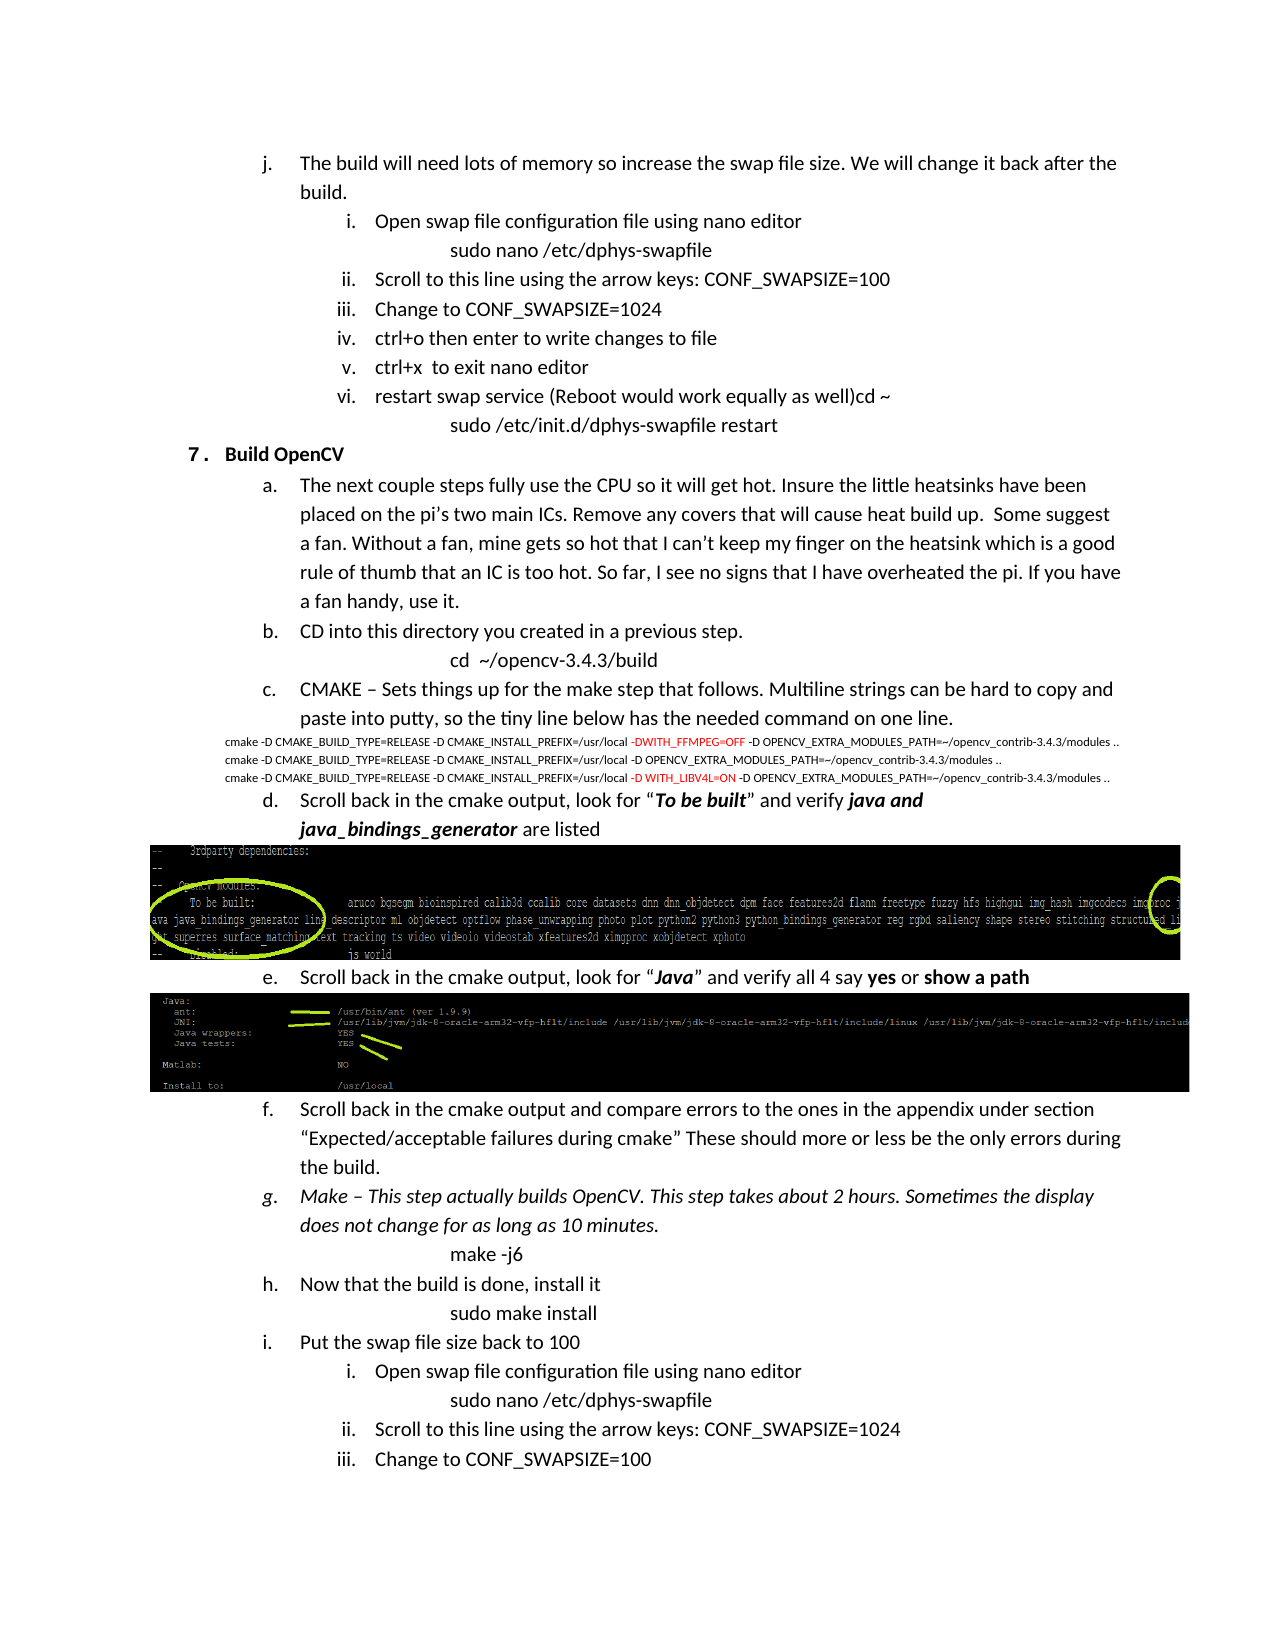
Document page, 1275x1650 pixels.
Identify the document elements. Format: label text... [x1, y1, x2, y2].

list Open swap file configuration file using nano editor [356, 208, 1125, 234]
list cmake -D CMAKE_BUILD_TYPE=RELEASE -D CMAKE_INSTALL_PREFIX=/usr/local -D WITH_LIBV4L=ON -D OPENCV_EXTRA_MODULES_PATH=~/opencv_contrib-3.4.3/modules .. [225, 770, 1125, 785]
list cmake -D CMAKE_BUILD_TYPE=RELEASE -D CMAKE_INSTALL_PREFIX=/usr/local -DWITH_FFMPEG=OFF -D OPENCV_EXTRA_MODULES_PATH=~/opencv_contrib-3.4.3/modules .. [225, 734, 1125, 750]
list Scroll back in the cmake output, look for “Java” and verify all 4 say yes or show a path [262, 964, 1125, 989]
list Build OpenCV [187, 442, 1125, 468]
list ctrl+x to exit nano editor [356, 354, 1125, 379]
list Open swap file configuration file using nano editor [356, 1358, 1125, 1384]
list Scroll to this line using the arrow keys: CONF_SWAPSIZE=1024 [356, 1417, 1125, 1442]
list sudo /etc/init.d/dphys-swapfile restart [375, 412, 1125, 438]
picture [150, 845, 1181, 960]
list sudo nano /etc/dphys-swapfile [225, 237, 1125, 263]
list cmake -D CMAKE_BUILD_TYPE=RELEASE -D CMAKE_INSTALL_PREFIX=/usr/local -D OPENCV_EXTRA_MODULES_PATH=~/opencv_contrib-3.4.3/modules .. [225, 752, 1125, 767]
list Scroll back in the cmake output, look for “To be built” and verify java and java_bindings_generator are listed [262, 787, 1125, 842]
list Now that the build is done, install it [262, 1271, 1125, 1296]
picture [150, 993, 1190, 1092]
list cd ~/opencv-3.4.3/build [375, 647, 1125, 672]
list CMAKE – Sets things up for the make step that follows. Multiline strings can be hard to copy and paste into putty, so the tiny line below has the needed command on one line. [262, 676, 1125, 731]
list ctrl+o then enter to write changes to file [356, 325, 1125, 350]
list The next couple steps fully use the CPU so it will get hot. Insure the little heatsinks have been placed on the pi’s two main ICs. Remove any covers that will cause heat build up. Some suggest a fan. Without a fan, mine gets so hot that I can’t keep my finger on the heatsink which is a good rule of thumb that an IC is too hot. So far, I see no signs that I have overheated the pi. If you have a fan handy, use it. [262, 472, 1125, 614]
list CD into this directory you created in a previous step. [262, 618, 1125, 643]
list Put the swap file size back to 100 [262, 1329, 1125, 1354]
list sudo make install [375, 1300, 1125, 1325]
list Scroll back in the cmake output and compare errors to the ones in the appendix under section “Expected/acceptable failures during cmake” These should more or less be the only errors during the build. [262, 1096, 1125, 1179]
list The build will need lots of memory so increase the swap file size. We will change it back after the build. [262, 150, 1125, 204]
list make -j6 [300, 1242, 1125, 1267]
list Change to CONF_SWAPSIZE=1024 [356, 296, 1125, 321]
list Change to CONF_SWAPSIZE=100 [356, 1446, 1125, 1471]
list Scroll to this line using the arrow keys: CONF_SWAPSIZE=100 [356, 267, 1125, 292]
list sudo nano /etc/dphys-swapfile [225, 1387, 1125, 1413]
list Make – This step actually builds OpenCV. This step takes about 2 hours. Sometimes the display does not change for as long as 10 minutes. [262, 1183, 1125, 1238]
list restart swap service (Reboot would work equally as well)cd ~ [356, 383, 1125, 409]
